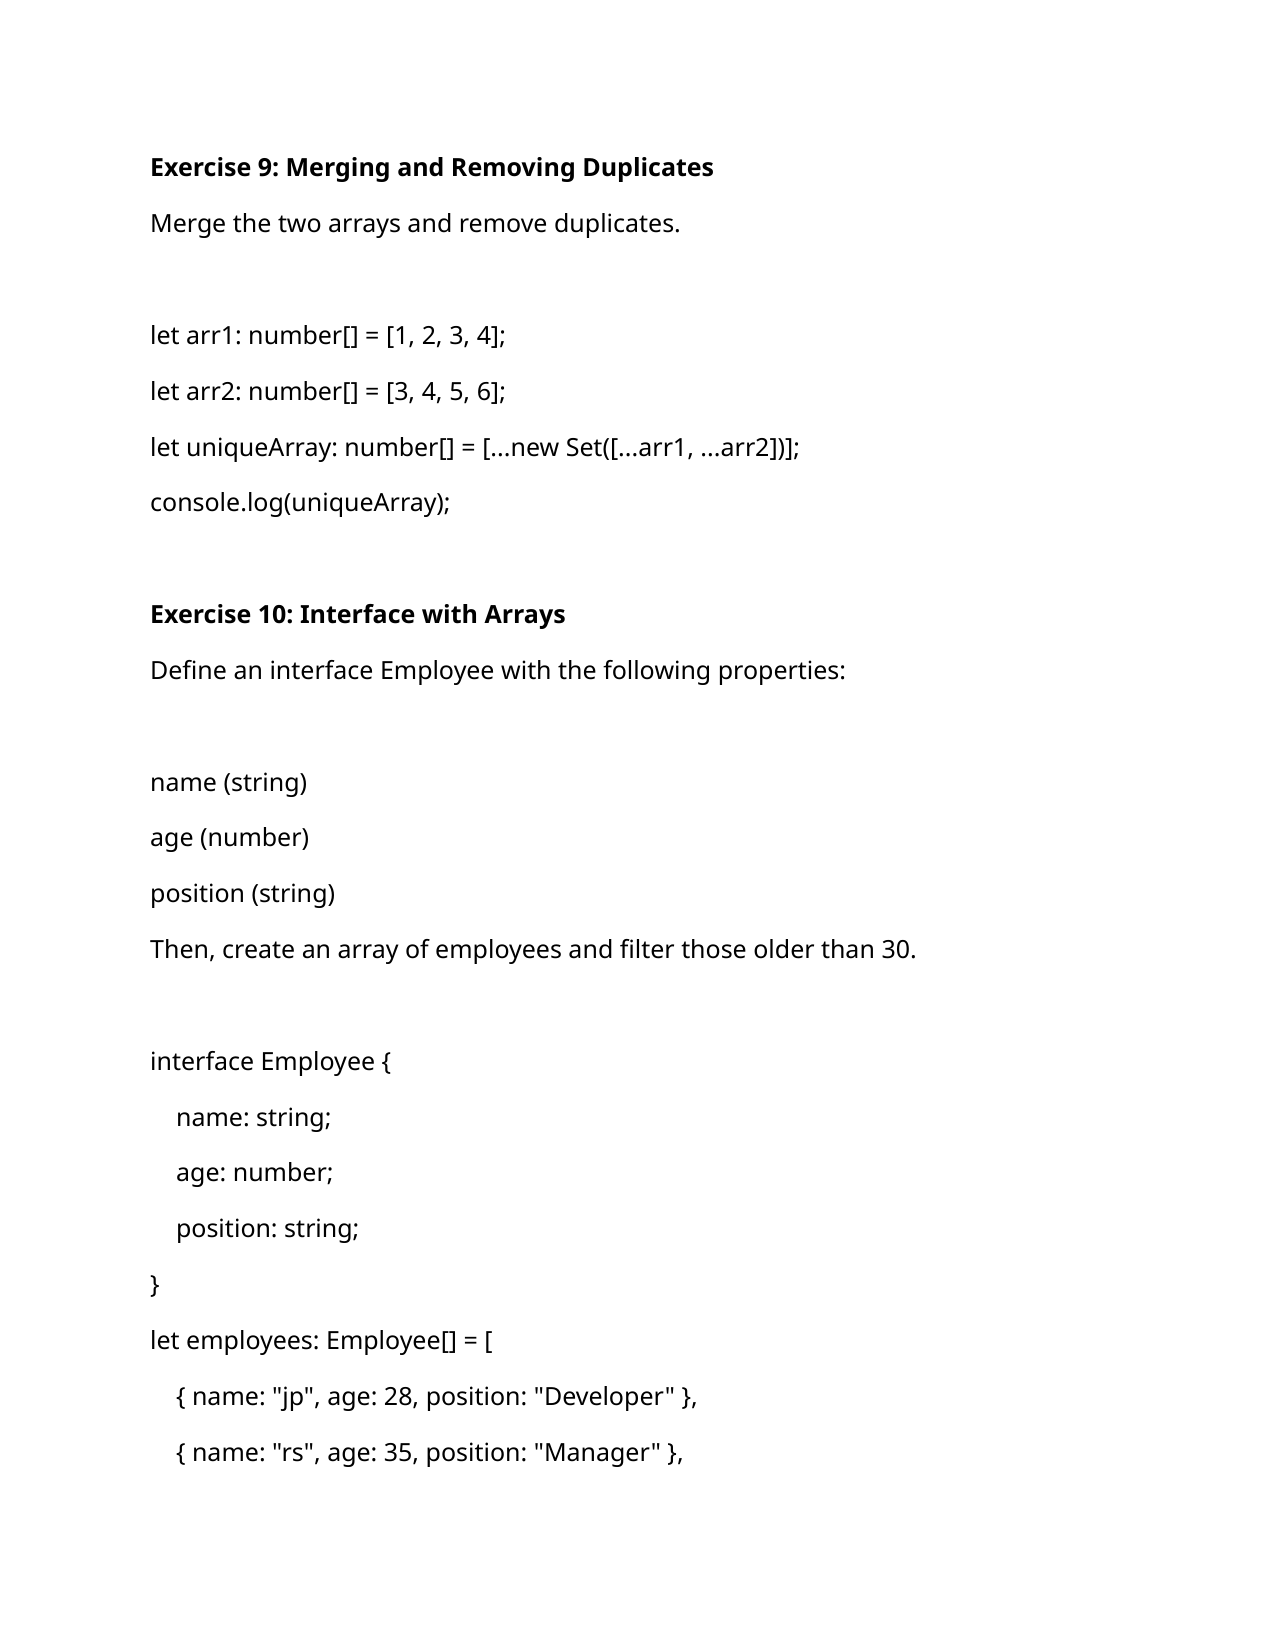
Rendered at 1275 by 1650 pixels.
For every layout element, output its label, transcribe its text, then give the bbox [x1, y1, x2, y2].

text Exercise 9: Merging and Removing Duplicates [150, 150, 1125, 184]
text let uniqueArray: number[] = [...new Set([...arr1, ...arr2])]; [150, 429, 1125, 463]
text { name: "jp", age: 28, position: "Developer" }, [150, 1378, 1125, 1412]
text Merge the two arrays and remove duplicates. [150, 206, 1125, 240]
text age: number; [150, 1155, 1125, 1189]
text let employees: Employee[] = [ [150, 1322, 1125, 1357]
text name (string) [150, 764, 1125, 798]
text Exercise 10: Interface with Arrays [150, 597, 1125, 631]
text Define an interface Employee with the following properties: [150, 652, 1125, 687]
text let arr2: number[] = [3, 4, 5, 6]; [150, 373, 1125, 407]
text console.log(uniqueArray); [150, 485, 1125, 519]
text let arr1: number[] = [1, 2, 3, 4]; [150, 317, 1125, 352]
text interface Employee { [150, 1043, 1125, 1077]
text position (string) [150, 876, 1125, 910]
text { name: "rs", age: 35, position: "Manager" }, [150, 1434, 1125, 1468]
text } [150, 1267, 1125, 1301]
text age (number) [150, 820, 1125, 854]
text name: string; [150, 1099, 1125, 1133]
text position: string; [150, 1211, 1125, 1245]
text Then, create an array of employees and filter those older than 30. [150, 932, 1125, 966]
